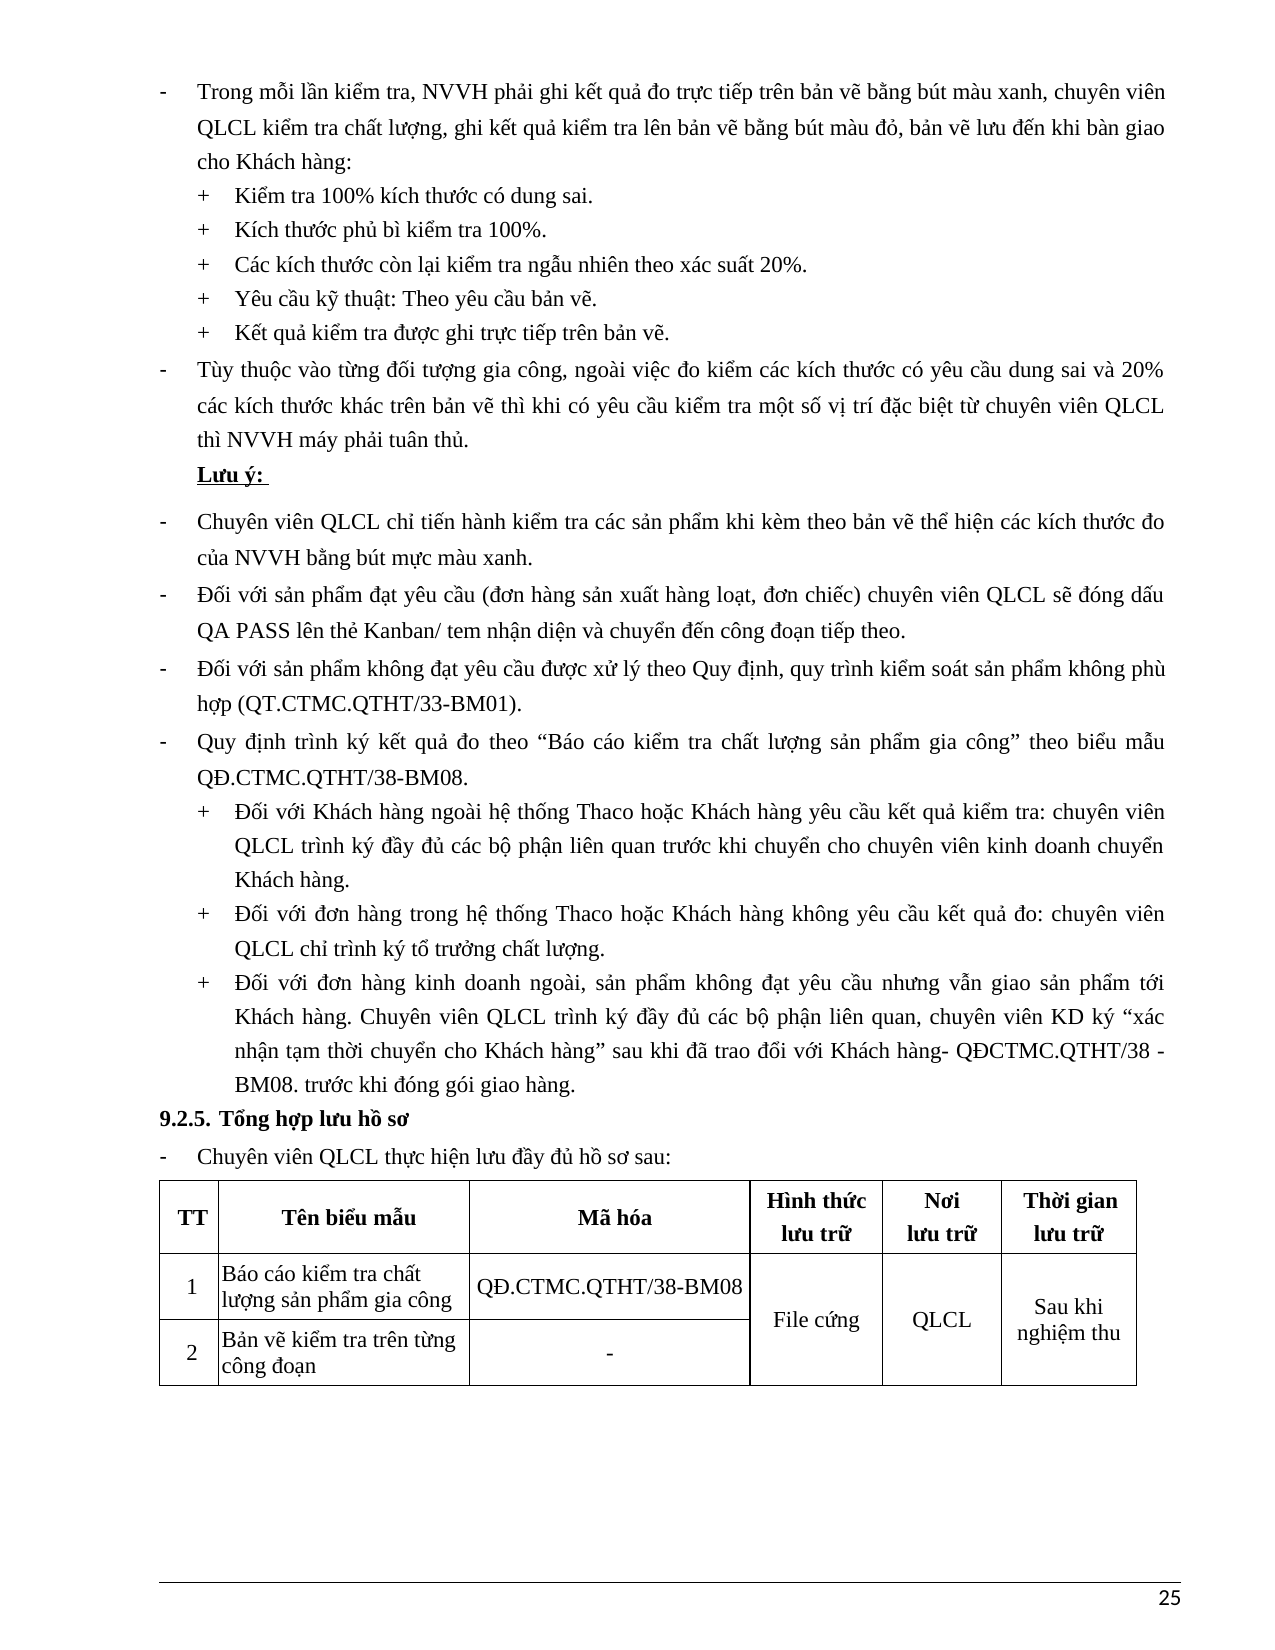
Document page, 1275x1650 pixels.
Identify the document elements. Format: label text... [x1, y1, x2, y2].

list Đối với đơn hàng trong hệ thống Thaco hoặc Khách hàng không yêu cầu kết quả đo: chuyên viên QLCL chỉ trình ký tổ trưởng chất lượng. [197, 900, 1166, 961]
table_cell 1 [160, 1254, 218, 1319]
list Trong mỗi lần kiểm tra, NVVH phải ghi kết quả đo trực tiếp trên bản vẽ bằng bút màu xanh, chuyên viên QLCL kiểm tra chất lượng, ghi kết quả kiểm tra lên bản vẽ bằng bút màu đỏ, bản vẽ lưu đến khi bàn giao cho Khách hàng: [159, 75, 1167, 174]
table_cell 2 [160, 1320, 218, 1385]
table_header Tên biểu mẫu [219, 1181, 469, 1253]
table_cell - [470, 1320, 749, 1385]
table_cell Bản vẽ kiểm tra trên từng công đoạn [219, 1320, 469, 1385]
list Đối với sản phẩm đạt yêu cầu (đơn hàng sản xuất hàng loạt, đơn chiếc) chuyên viên QLCL sẽ đóng dấu QA PASS lên thẻ Kanban/ tem nhận diện và chuyển đến công đoạn tiếp theo. [159, 578, 1167, 644]
table_cell Sau khi nghiệm thu [1002, 1254, 1136, 1385]
list Kích thước phủ bì kiểm tra 100%. [197, 217, 1166, 243]
text Lưu ý: [197, 461, 1181, 487]
list Quy định trình ký kết quả đo theo “Báo cáo kiểm tra chất lượng sản phẩm gia công” theo biểu mẫu QĐ.CTMC.QTHT/38-BM08. [159, 725, 1167, 790]
table_header TT [160, 1181, 218, 1253]
list Chuyên viên QLCL thực hiện lưu đầy đủ hồ sơ sau: [159, 1139, 1167, 1171]
table_cell QLCL [883, 1254, 1001, 1385]
table_header Mã hóa [470, 1181, 749, 1253]
list Kiểm tra 100% kích thước có dung sai. [197, 182, 1166, 209]
list Đối với đơn hàng kinh doanh ngoài, sản phẩm không đạt yêu cầu nhưng vẫn giao sản phẩm tới Khách hàng. Chuyên viên QLCL trình ký đầy đủ các bộ phận liên quan, chuyên viên KD ký “xác nhận tạm thời chuyển cho Khách hàng” sau khi đã trao đổi với Khách hàng- QĐCTMC.QTHT/38 -BM08. trước khi đóng gói giao hàng. [197, 969, 1166, 1098]
list Các kích thước còn lại kiểm tra ngẫu nhiên theo xác suất 20%. [197, 251, 1166, 277]
list Chuyên viên QLCL chỉ tiến hành kiểm tra các sản phẩm khi kèm theo bản vẽ thể hiện các kích thước đo của NVVH bằng bút mực màu xanh. [159, 505, 1167, 570]
list Tùy thuộc vào từng đối tượng gia công, ngoài việc đo kiểm các kích thước có yêu cầu dung sai và 20% các kích thước khác trên bản vẽ thì khi có yêu cầu kiểm tra một số vị trí đặc biệt từ chuyên viên QLCL thì NVVH máy phải tuân thủ. [159, 353, 1167, 453]
table_cell QĐ.CTMC.QTHT/38-BM08 [470, 1254, 749, 1319]
subtitle Tổng hợp lưu hồ sơ [159, 1105, 1181, 1132]
table_header Nơi lưu trữ [883, 1181, 1001, 1253]
table_header Thời gian lưu trữ [1002, 1181, 1136, 1253]
table_header Hình thức lưu trữ [751, 1181, 882, 1253]
list Đối với sản phẩm không đạt yêu cầu được xử lý theo Quy định, quy trình kiểm soát sản phẩm không phù hợp (QT.CTMC.QTHT/33-BM01). [159, 651, 1167, 717]
list Yêu cầu kỹ thuật: Theo yêu cầu bản vẽ. [197, 285, 1166, 311]
table_cell Báo cáo kiểm tra chất lượng sản phẩm gia công [219, 1254, 469, 1319]
list Đối với Khách hàng ngoài hệ thống Thaco hoặc Khách hàng yêu cầu kết quả kiểm tra: chuyên viên QLCL trình ký đầy đủ các bộ phận liên quan trước khi chuyển cho chuyên viên kinh doanh chuyển Khách hàng. [197, 798, 1166, 893]
table_cell File cứng [751, 1254, 882, 1385]
list Kết quả kiểm tra được ghi trực tiếp trên bản vẽ. [197, 319, 1166, 345]
